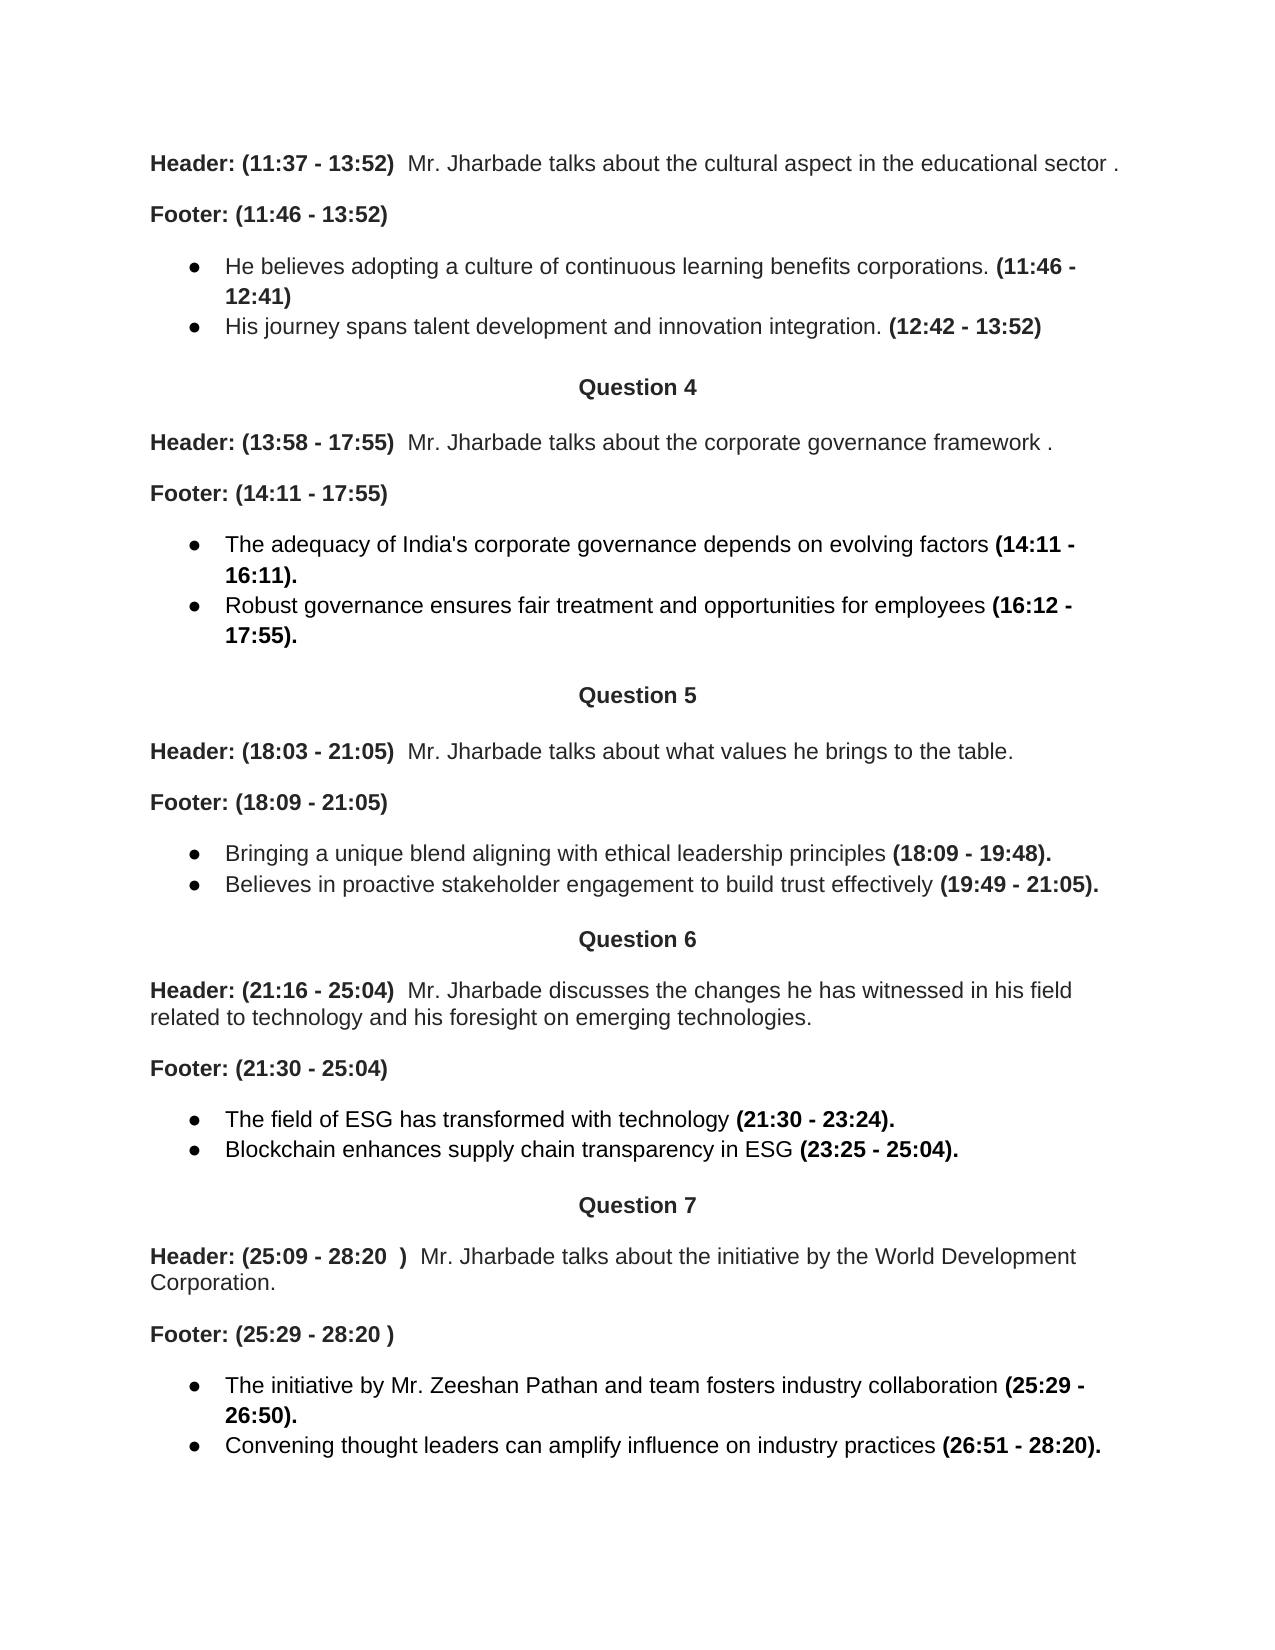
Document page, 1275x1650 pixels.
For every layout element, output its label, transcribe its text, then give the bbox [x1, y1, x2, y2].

text Header: (25:09 - 28:20 ) Mr. Jharbade talks about the initiative by the World Development Corporation. [150, 1243, 1125, 1296]
text Header: (11:37 - 13:52) Mr. Jharbade talks about the cultural aspect in the educational sector . [150, 150, 1125, 176]
list Blockchain enhances supply chain transparency in ESG (23:25 - 25:04). [187, 1136, 1125, 1163]
text Footer: (21:30 - 25:04) [150, 1055, 1125, 1081]
list Bringing a unique blend aligning with ethical leadership principles (18:09 - 19:48). [187, 840, 1125, 867]
text Header: (13:58 - 17:55) Mr. Jharbade talks about the corporate governance framework . [150, 429, 1125, 455]
text Question 6 [150, 926, 1125, 952]
text Question 5 [150, 682, 1125, 709]
list His journey spans talent development and innovation integration. (12:42 - 13:52) [187, 313, 1125, 339]
list Robust governance ensures fair treatment and opportunities for employees (16:12 - 17:55). [187, 592, 1125, 648]
text Footer: (11:46 - 13:52) [150, 201, 1125, 228]
list Believes in proactive stakeholder engagement to build trust effectively (19:49 - 21:05). [187, 871, 1125, 897]
text Header: (21:16 - 25:04) Mr. Jharbade discusses the changes he has witnessed in his field related to technology and his foresight on emerging technologies. [150, 977, 1125, 1030]
text Footer: (14:11 - 17:55) [150, 480, 1125, 506]
text Header: (18:03 - 21:05) Mr. Jharbade talks about what values he brings to the table. [150, 738, 1125, 764]
list He believes adopting a culture of continuous learning benefits corporations. (11:46 - 12:41) [187, 253, 1125, 309]
list Convening thought leaders can amplify influence on industry practices (26:51 - 28:20). [187, 1432, 1125, 1459]
text Footer: (25:29 - 28:20 ) [150, 1321, 1125, 1347]
text Footer: (18:09 - 21:05) [150, 789, 1125, 815]
list The initiative by Mr. Zeeshan Pathan and team fosters industry collaboration (25:29 - 26:50). [187, 1372, 1125, 1429]
text Question 4 [150, 373, 1125, 400]
text Question 7 [150, 1192, 1125, 1218]
list The adequacy of India's corporate governance depends on evolving factors (14:11 - 16:11). [187, 531, 1125, 588]
list The field of ESG has transformed with technology (21:30 - 23:24). [187, 1106, 1125, 1133]
